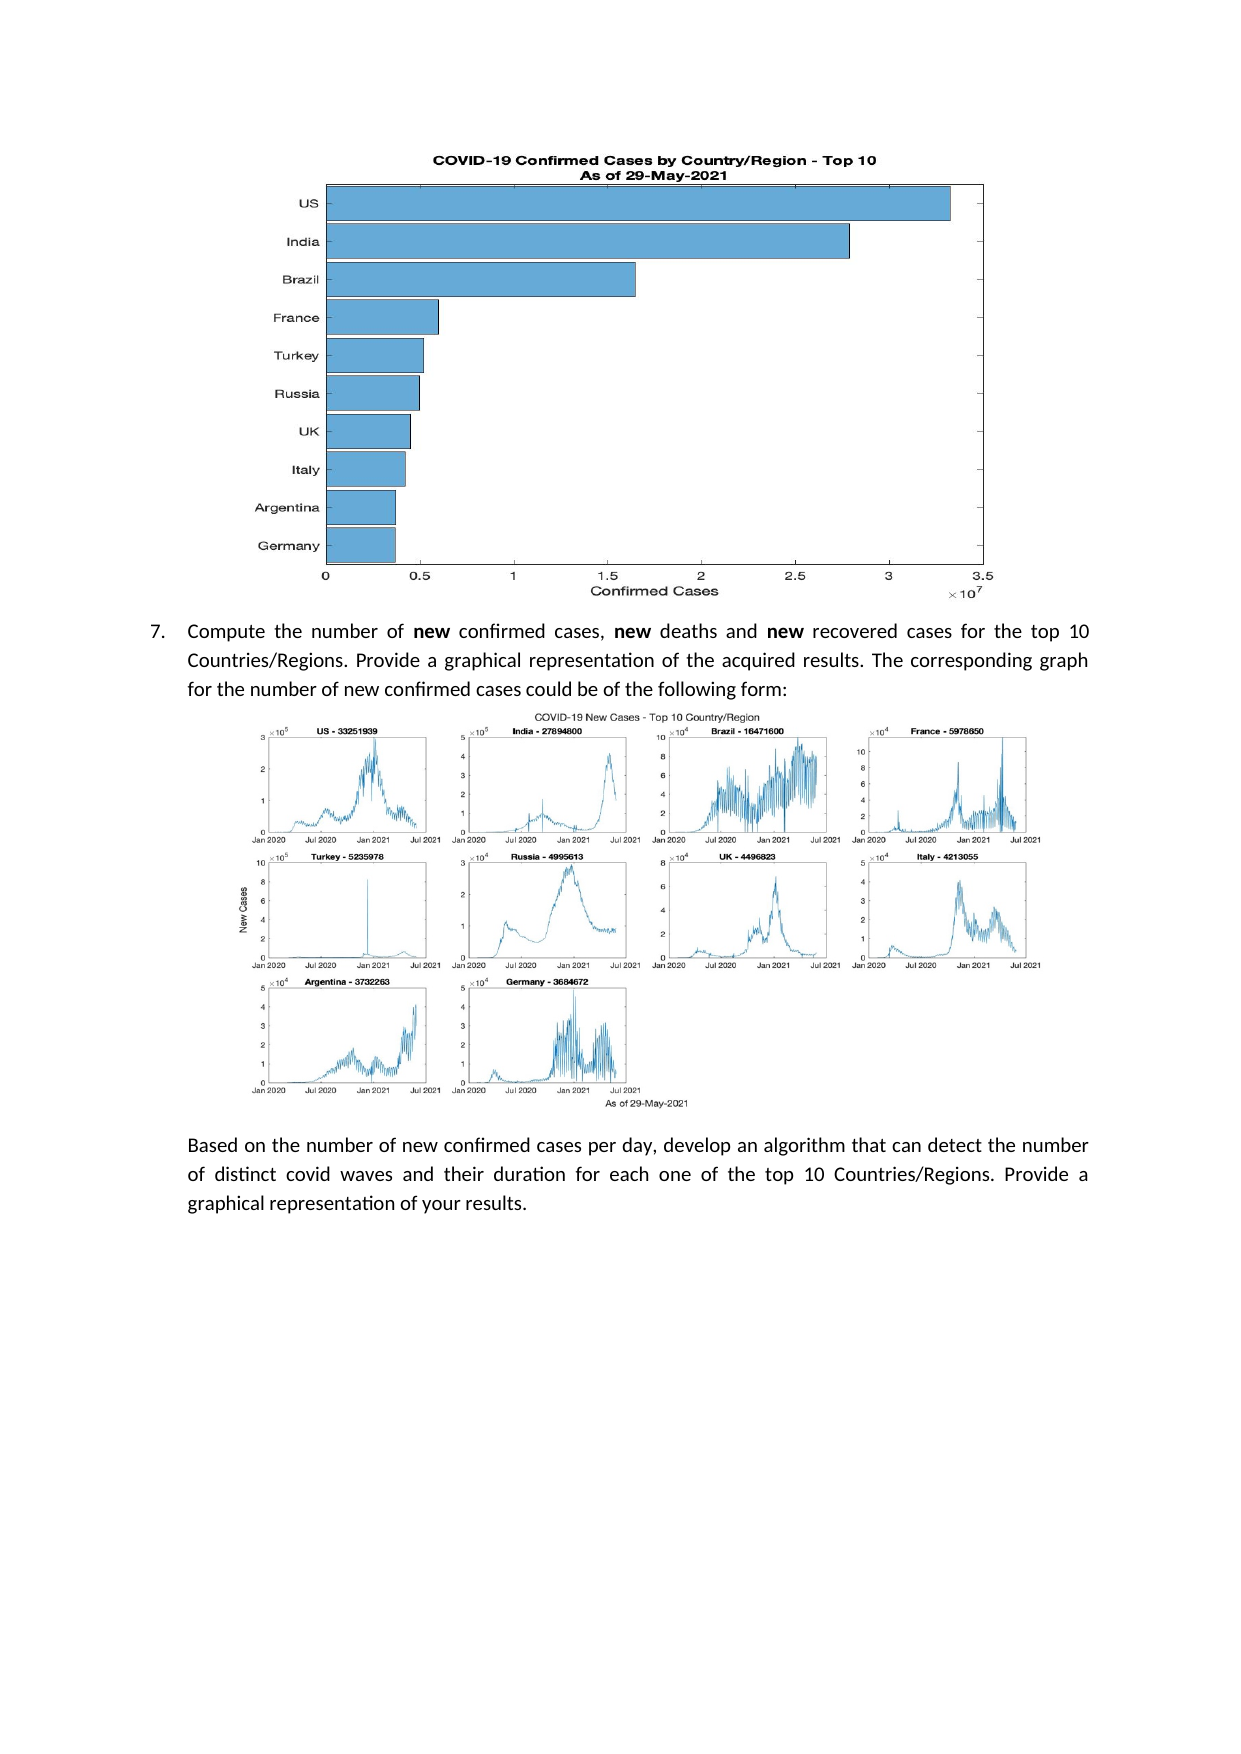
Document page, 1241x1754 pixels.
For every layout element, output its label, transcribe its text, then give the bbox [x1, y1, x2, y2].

list Compute the number of new confirmed cases, new deaths and new recovered cases for the top 10 Countries/Regions. Provide a graphical representation of the acquired results. The corresponding graph for the number of new confirmed cases could be of the following form: [150, 618, 1090, 702]
list Based on the number of new confirmed cases per day, develop an algorithm that can detect the number of distinct covid waves and their duration for each one of the top 10 Countries/Regions. Provide a graphical representation of your results. [187, 1132, 1090, 1216]
picture [215, 150, 1063, 615]
picture [187, 705, 1107, 1129]
